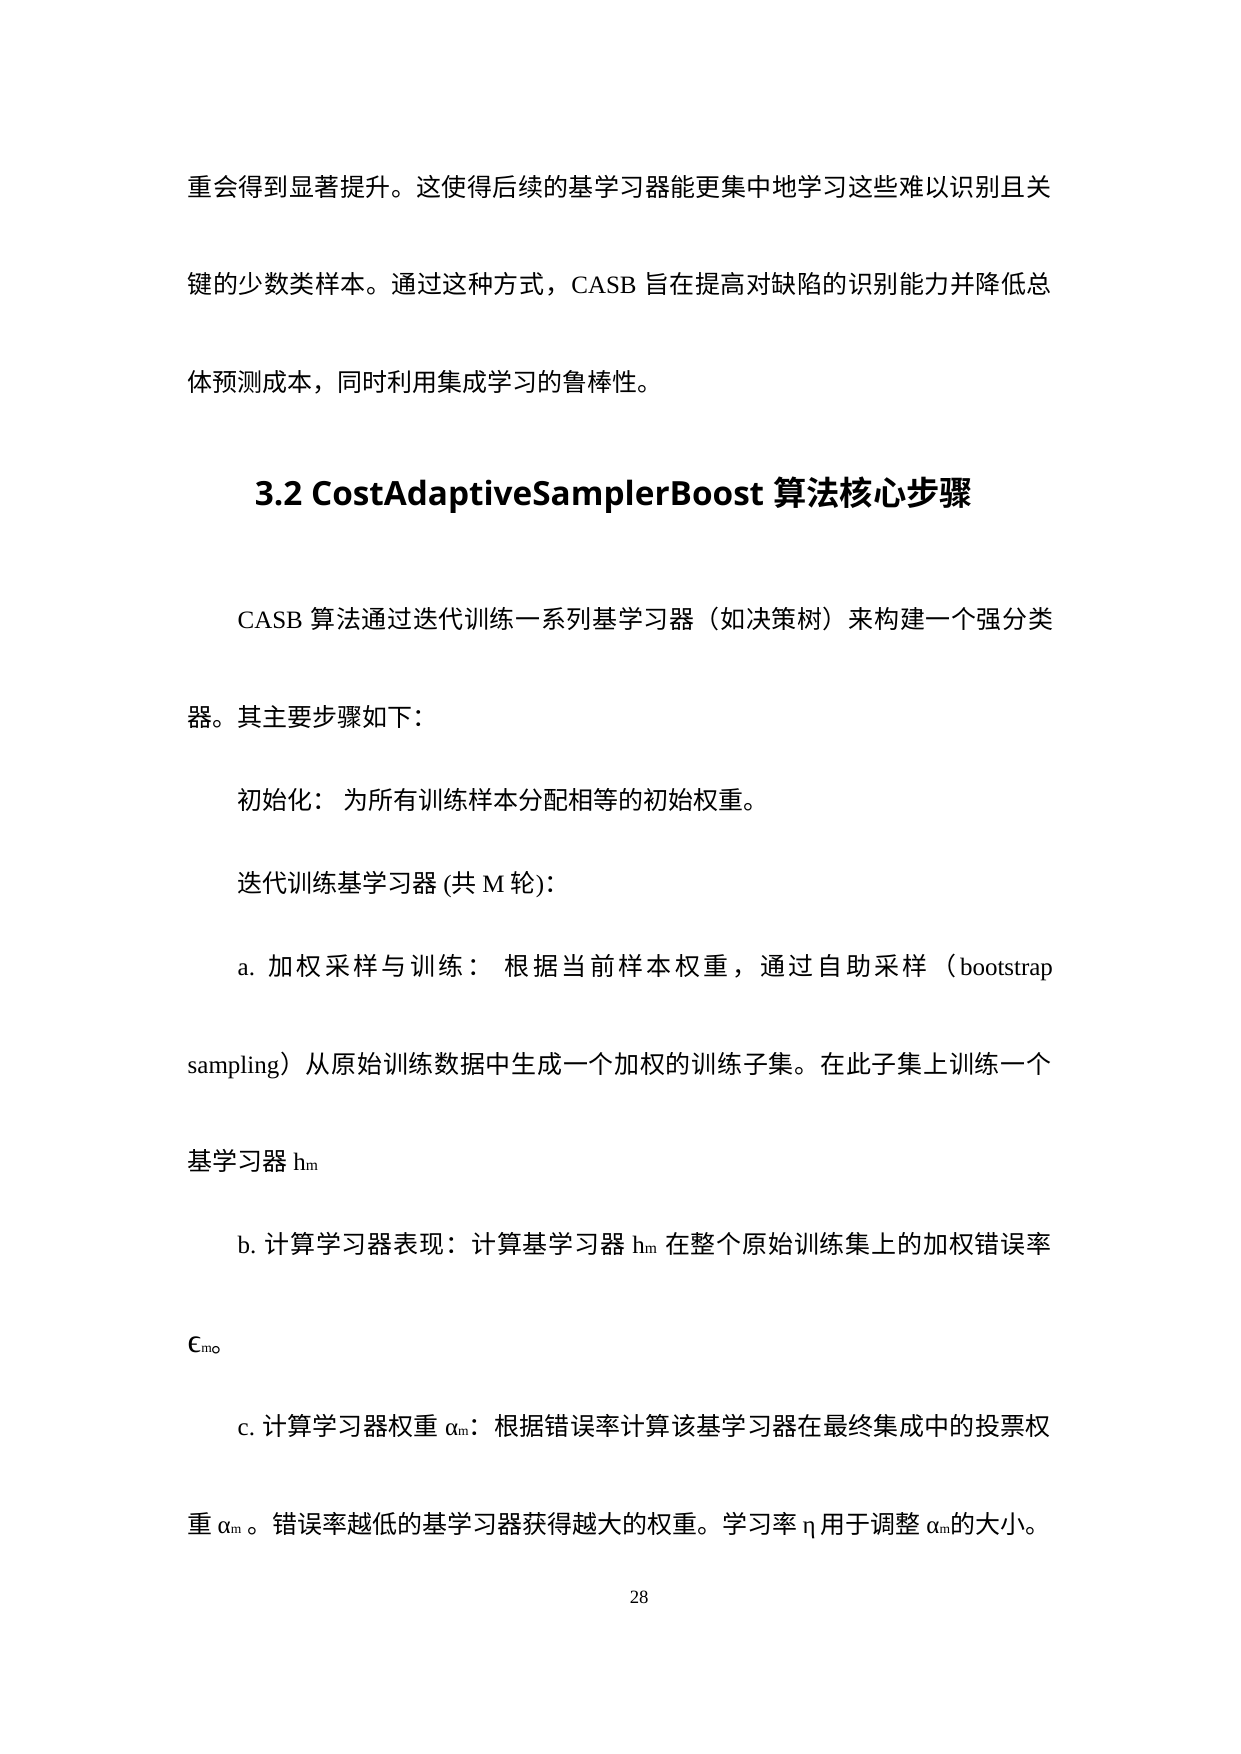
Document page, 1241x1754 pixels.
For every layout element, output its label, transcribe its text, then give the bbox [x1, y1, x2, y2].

text CASB 算法通过迭代训练一系列基学习器（如决策树）来构建一个强分类器。其主要步骤如下： [187, 586, 1053, 748]
subtitle CostAdaptiveSamplerBoost 算法核心步骤 [187, 458, 1053, 523]
text b. 计算学习器表现：计算基学习器hm 在整个原始训练集上的加权错误率ϵm。 [187, 1211, 1053, 1373]
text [187, 153, 1053, 413]
text 迭代训练基学习器 (共 M 轮)： [187, 849, 1053, 914]
text c. 计算学习器权重αm：根据错误率计算该基学习器在最终集成中的投票权重αm 。错误率越低的基学习器获得越大的权重。学习率η用于调整 αm​的大小。 [187, 1392, 1053, 1555]
text 初始化： 为所有训练样本分配相等的初始权重。 [187, 766, 1053, 831]
text a. 加权采样与训练： 根据当前样本权重，通过自助采样（bootstrap sampling）从原始训练数据中生成一个加权的训练子集。在此子集上训练一个基学习器 hm [187, 932, 1053, 1192]
